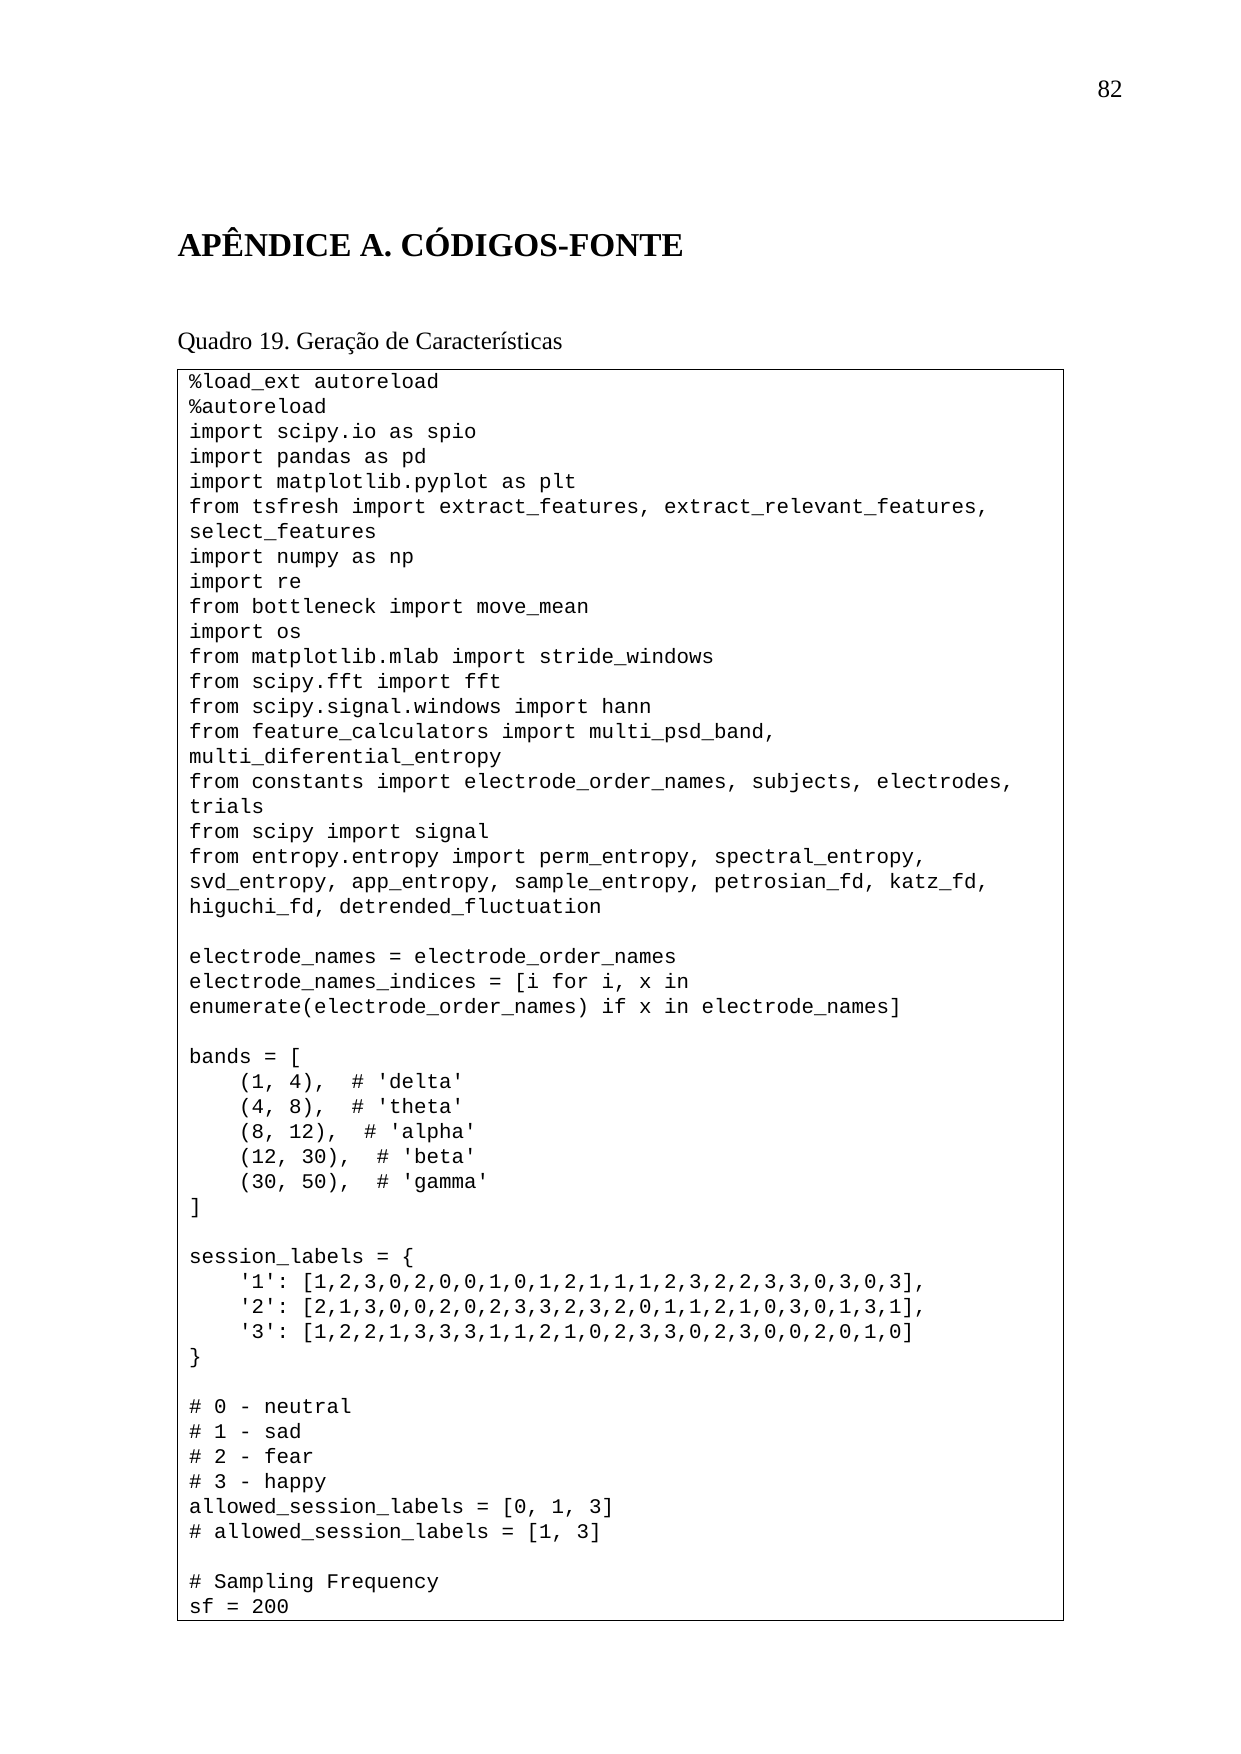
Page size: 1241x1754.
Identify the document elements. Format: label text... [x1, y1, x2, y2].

list Códigos-fonte [177, 225, 1122, 263]
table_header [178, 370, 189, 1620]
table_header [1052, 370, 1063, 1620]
